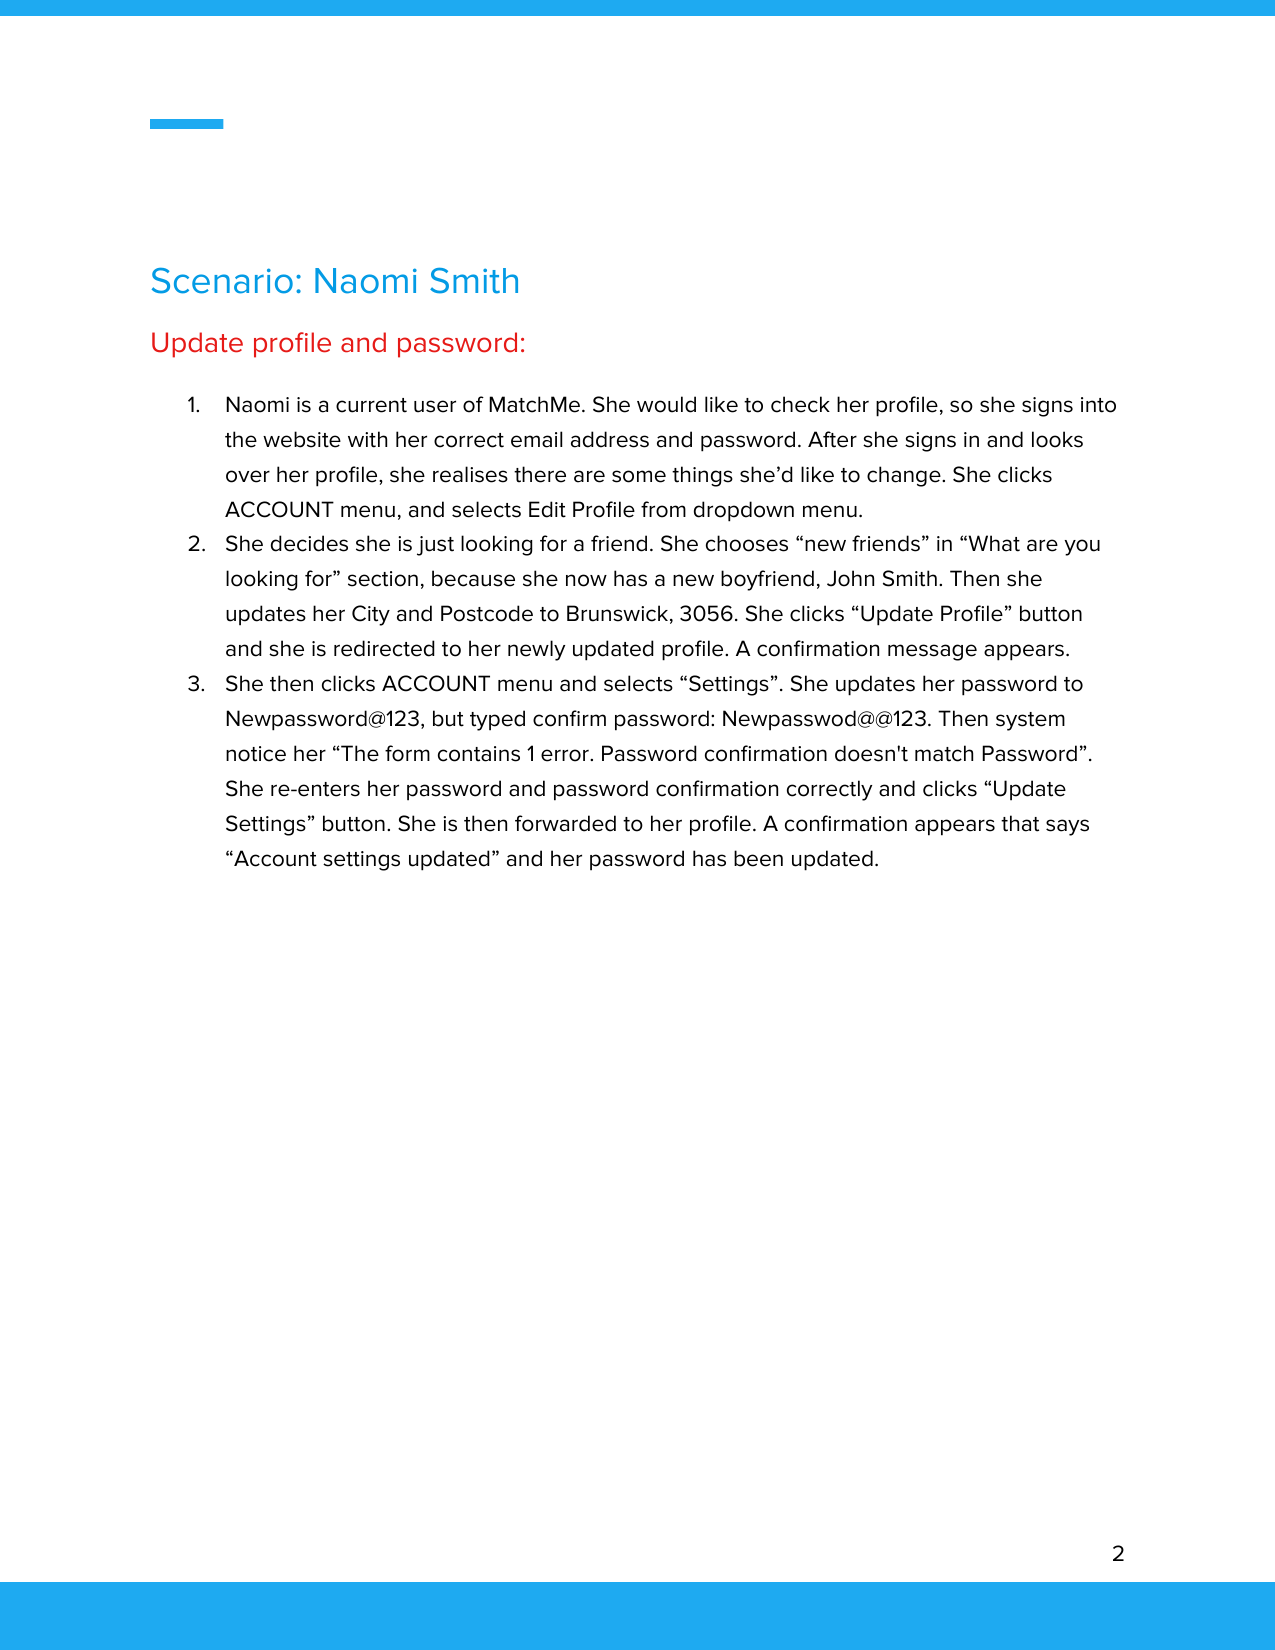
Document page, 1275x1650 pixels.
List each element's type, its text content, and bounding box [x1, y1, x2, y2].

list She decides she is just looking for a friend. She chooses “new friends” in “What are you looking for” section, because she now has a new boyfriend, John Smith. Then she updates her City and Postcode to Brunswick, 3056. She clicks “Update Profile” button and she is redirected to her newly updated profile. A confirmation message appears. [187, 531, 1125, 663]
subtitle Update profile and password: [150, 326, 1125, 362]
picture [0, 1582, 1275, 1650]
picture [150, 119, 224, 129]
list She then clicks ACCOUNT menu and selects “Settings”. She updates her password to Newpassword@123, but typed confirm password: Newpasswod@@123. Then system notice her “The form contains 1 error. Password confirmation doesn't match Password”. She re-enters her password and password confirmation correctly and clicks “Update Settings” button. She is then forwarded to her profile. A confirmation appears that says “Account settings updated” and her password has been updated. [187, 670, 1125, 873]
picture [0, 0, 1275, 16]
subtitle Scenario: Naomi Smith [150, 259, 1125, 305]
list Naomi is a current user of MatchMe. She would like to check her profile, so she signs into the website with her correct email address and password. After she signs in and looks over her profile, she realises there are some things she’d like to change. She clicks ACCOUNT menu, and selects Edit Profile from dropdown menu. [187, 391, 1125, 524]
